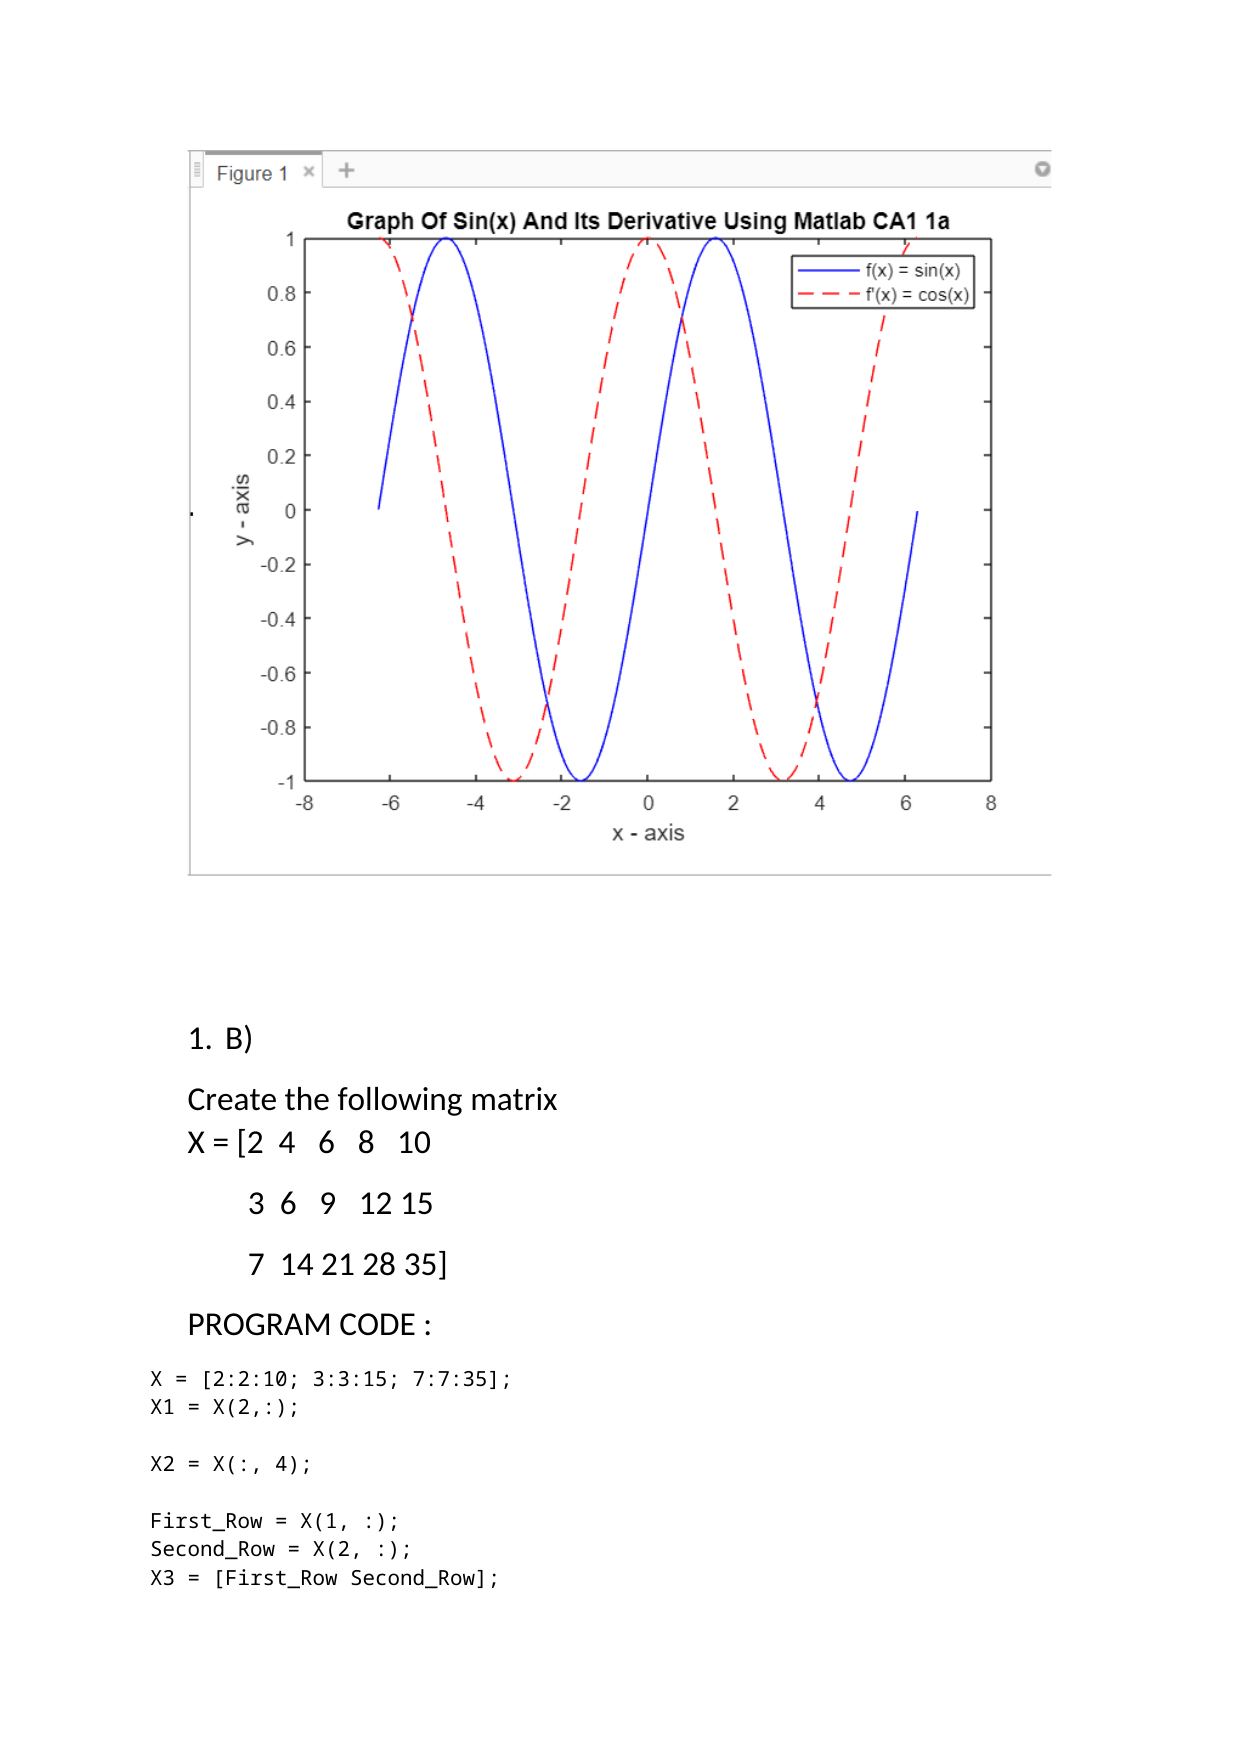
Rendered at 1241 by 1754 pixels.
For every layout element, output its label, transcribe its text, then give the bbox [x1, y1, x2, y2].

list B) [187, 1017, 1090, 1058]
text First_Row = X(1, :); [150, 1506, 1090, 1534]
text X = [2:2:10; 3:3:15; 7:7:35]; [150, 1364, 1090, 1392]
text Second_Row = X(2, :); [150, 1534, 1090, 1563]
picture [187, 150, 1052, 877]
text 3 6 9 12 15 [187, 1182, 1090, 1223]
text X1 = X(2,:); [150, 1392, 1090, 1421]
text PROGRAM CODE : [187, 1303, 1090, 1344]
text X2 = X(:, 4); [150, 1449, 1090, 1478]
text X3 = [First_Row Second_Row]; [150, 1563, 1090, 1591]
text 7 14 21 28 35] [187, 1243, 1090, 1283]
text Create the following matrix X = [2 4 6 8 10 [187, 1077, 1090, 1162]
